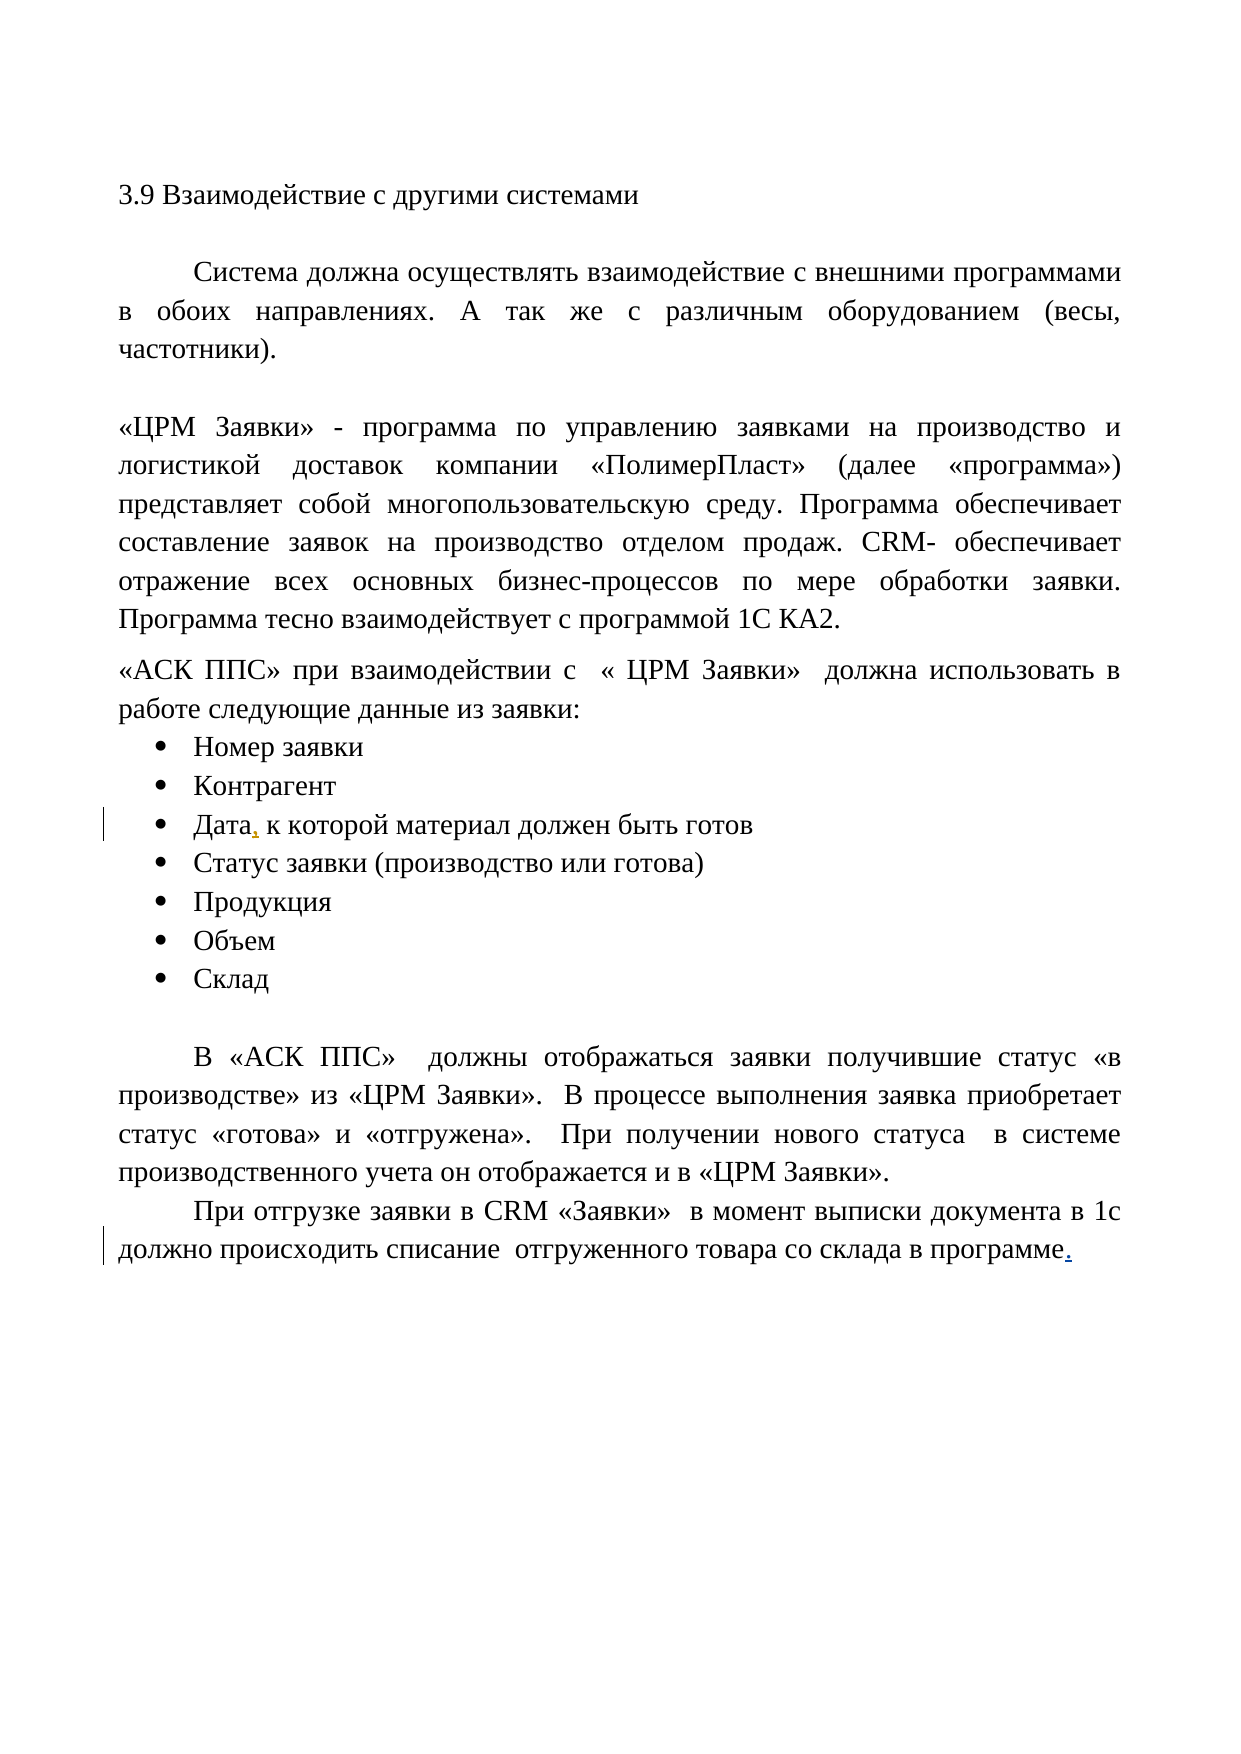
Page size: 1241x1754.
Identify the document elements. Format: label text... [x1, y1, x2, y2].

list Продукция [156, 884, 1122, 918]
list Объем [156, 923, 1122, 956]
text Система должна осуществлять взаимодействие с внешними программами в обоих направлениях. А так же с различным оборудованием (весы, частотники). [118, 254, 1122, 365]
subtitle 3.9 Взаимодействие с другими системами [118, 177, 1033, 211]
text При отгрузке заявки в CRM «Заявки» в момент выписки документа в 1с должно происходить списание отгруженного товара со склада в программе [118, 1193, 1122, 1265]
text «ЦРМ Заявки» - программа по управлению заявками на производство и логистикой доставок компании «ПолимерПласт» (далее «программа») представляет собой многопользовательскую среду. Программа обеспечивает составление заявок на производство отделом продаж. CRM- обеспечивает отражение всех основных бизнес-процессов по мере обработки заявки. Программа тесно взаимодействует с программой 1С КА2. [118, 409, 1122, 635]
list Номер заявки [156, 729, 1122, 763]
list Контрагент [156, 768, 1122, 802]
list Статус заявки (производство или готова) [156, 846, 1122, 879]
text В «АСК ППС» должны отображаться заявки получившие статус «в производстве» из «ЦРМ Заявки». В процессе выполнения заявка приобретает статус «готова» и «отгружена». При получении нового статуса в системе производственного учета он отображается и в «ЦРМ Заявки». [118, 1039, 1122, 1188]
text «АСК ППС» при взаимодействии с « ЦРМ Заявки» должна использовать в работе следующие данные из заявки: [118, 652, 1122, 724]
list Склад [156, 961, 1122, 995]
list Дата к которой материал должен быть готов [156, 807, 1122, 841]
